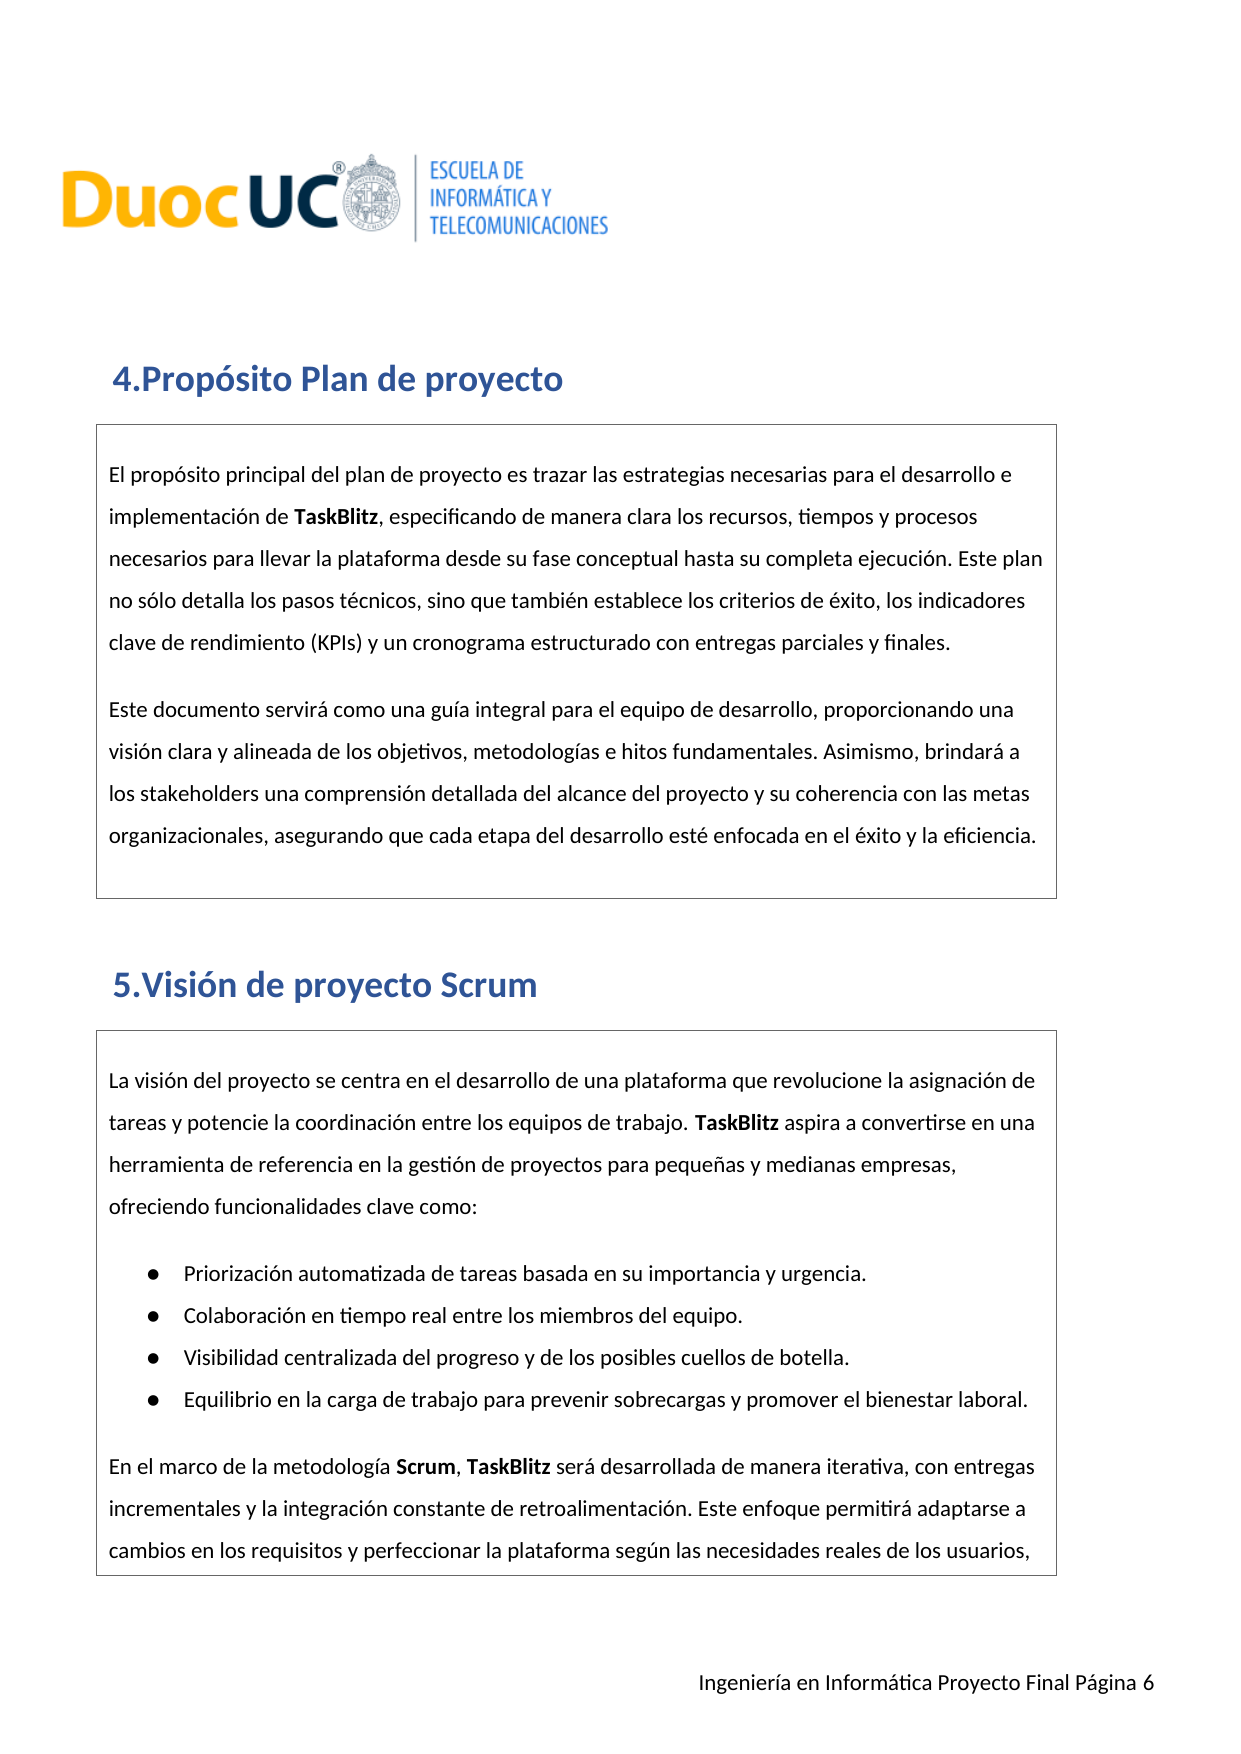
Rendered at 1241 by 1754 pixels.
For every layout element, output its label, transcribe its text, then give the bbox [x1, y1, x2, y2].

text 5.Visión de proyecto Scrum [112, 961, 1203, 1007]
text 4.Propósito Plan de proyecto [112, 355, 1203, 401]
picture [37, 103, 625, 292]
table_header El propósito principal del plan de proyecto es trazar las estrategias necesarias para el desarrollo e implementación de TaskBlitz, especificando de manera clara los recursos, tiempos y procesos necesarios para llevar la plataforma desde su fase conceptual hasta su completa ejecución. Este plan no sólo detalla los pasos técnicos, sino que también establece los criterios de éxito, los indicadores clave de rendimiento (KPIs) y un cronograma estructurado con entregas parciales y finales. Este documento servirá como una guía integral para el equipo de desarrollo, proporcionando una visión clara y alineada de los objetivos, metodologías e hitos fundamentales. Asimismo, brindará a los stakeholders una comprensión detallada del alcance del proyecto y su coherencia con las metas organizacionales, asegurando que cada etapa del desarrollo esté enfocada en el éxito y la eficiencia. [97, 425, 1056, 897]
